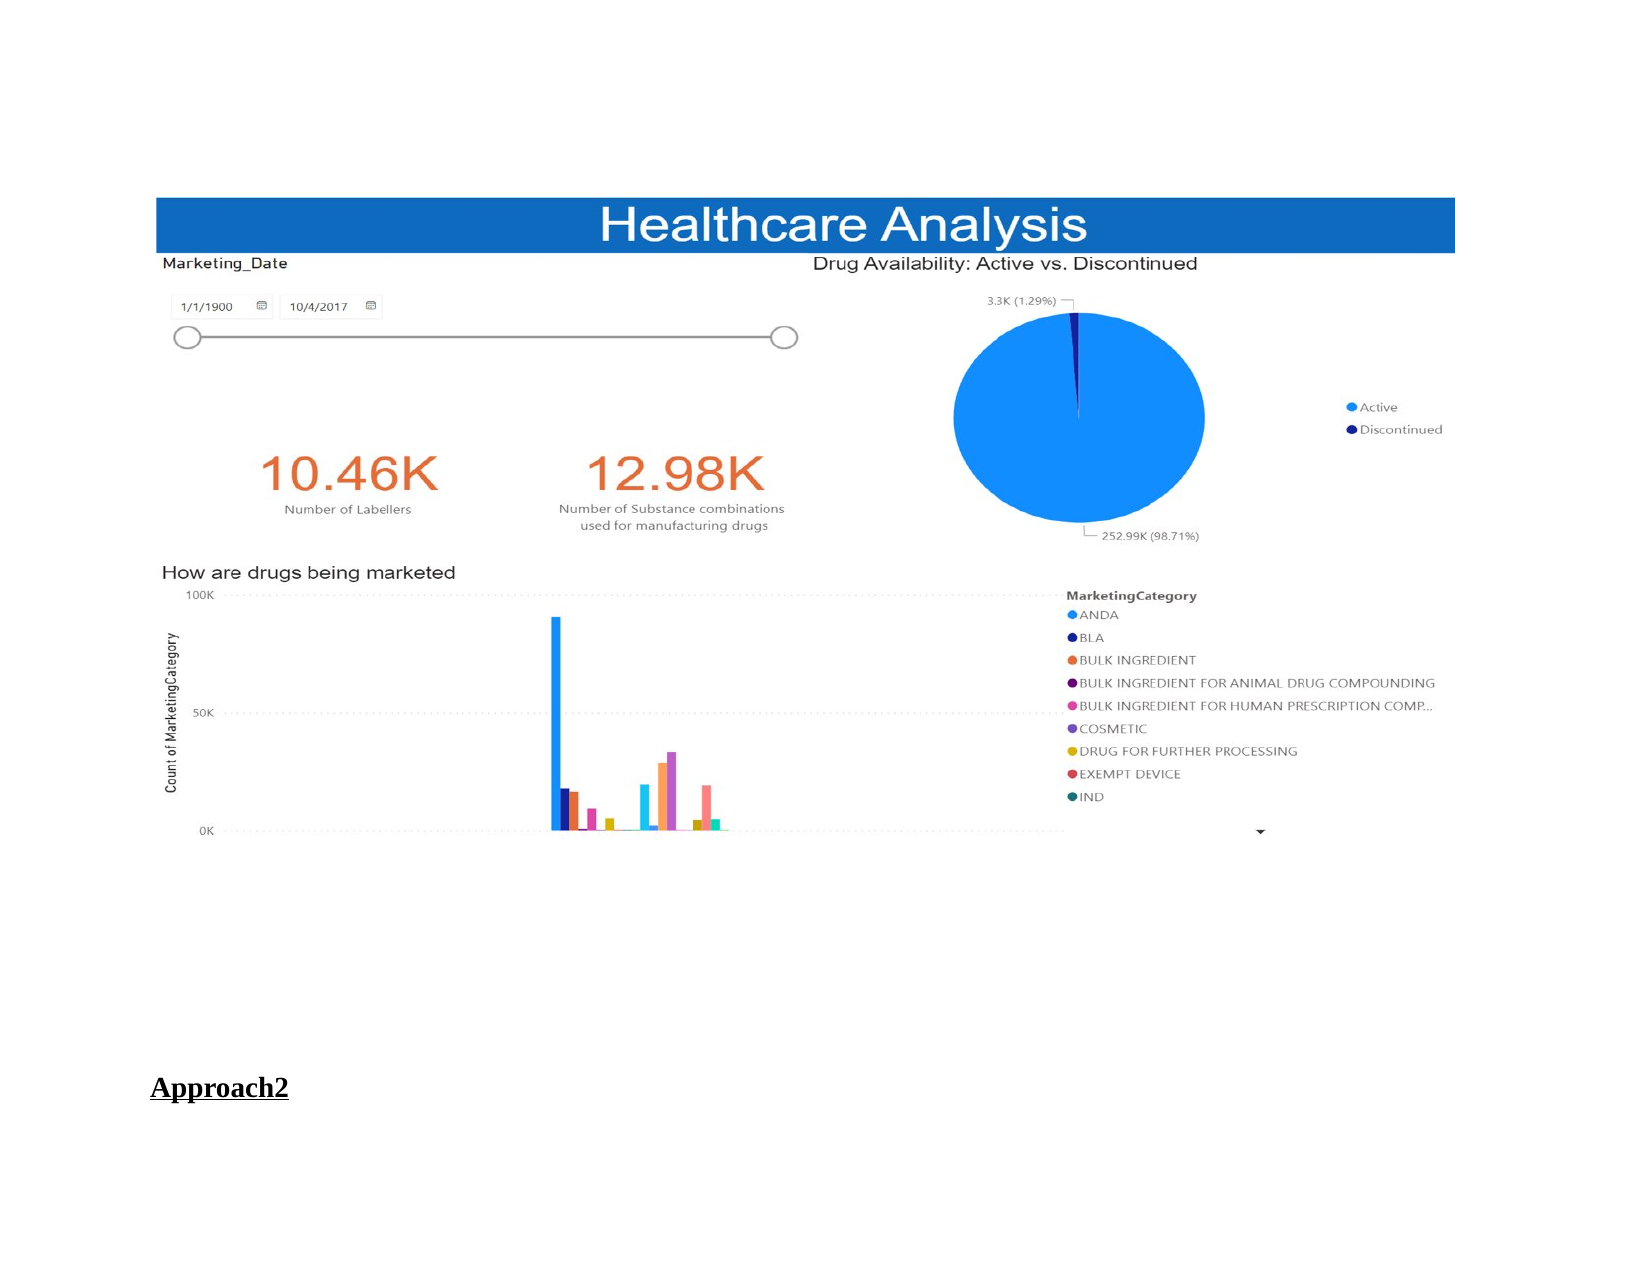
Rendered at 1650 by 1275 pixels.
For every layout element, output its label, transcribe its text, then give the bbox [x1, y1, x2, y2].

picture [156, 197, 1455, 840]
text Approach2 [150, 1070, 1500, 1103]
